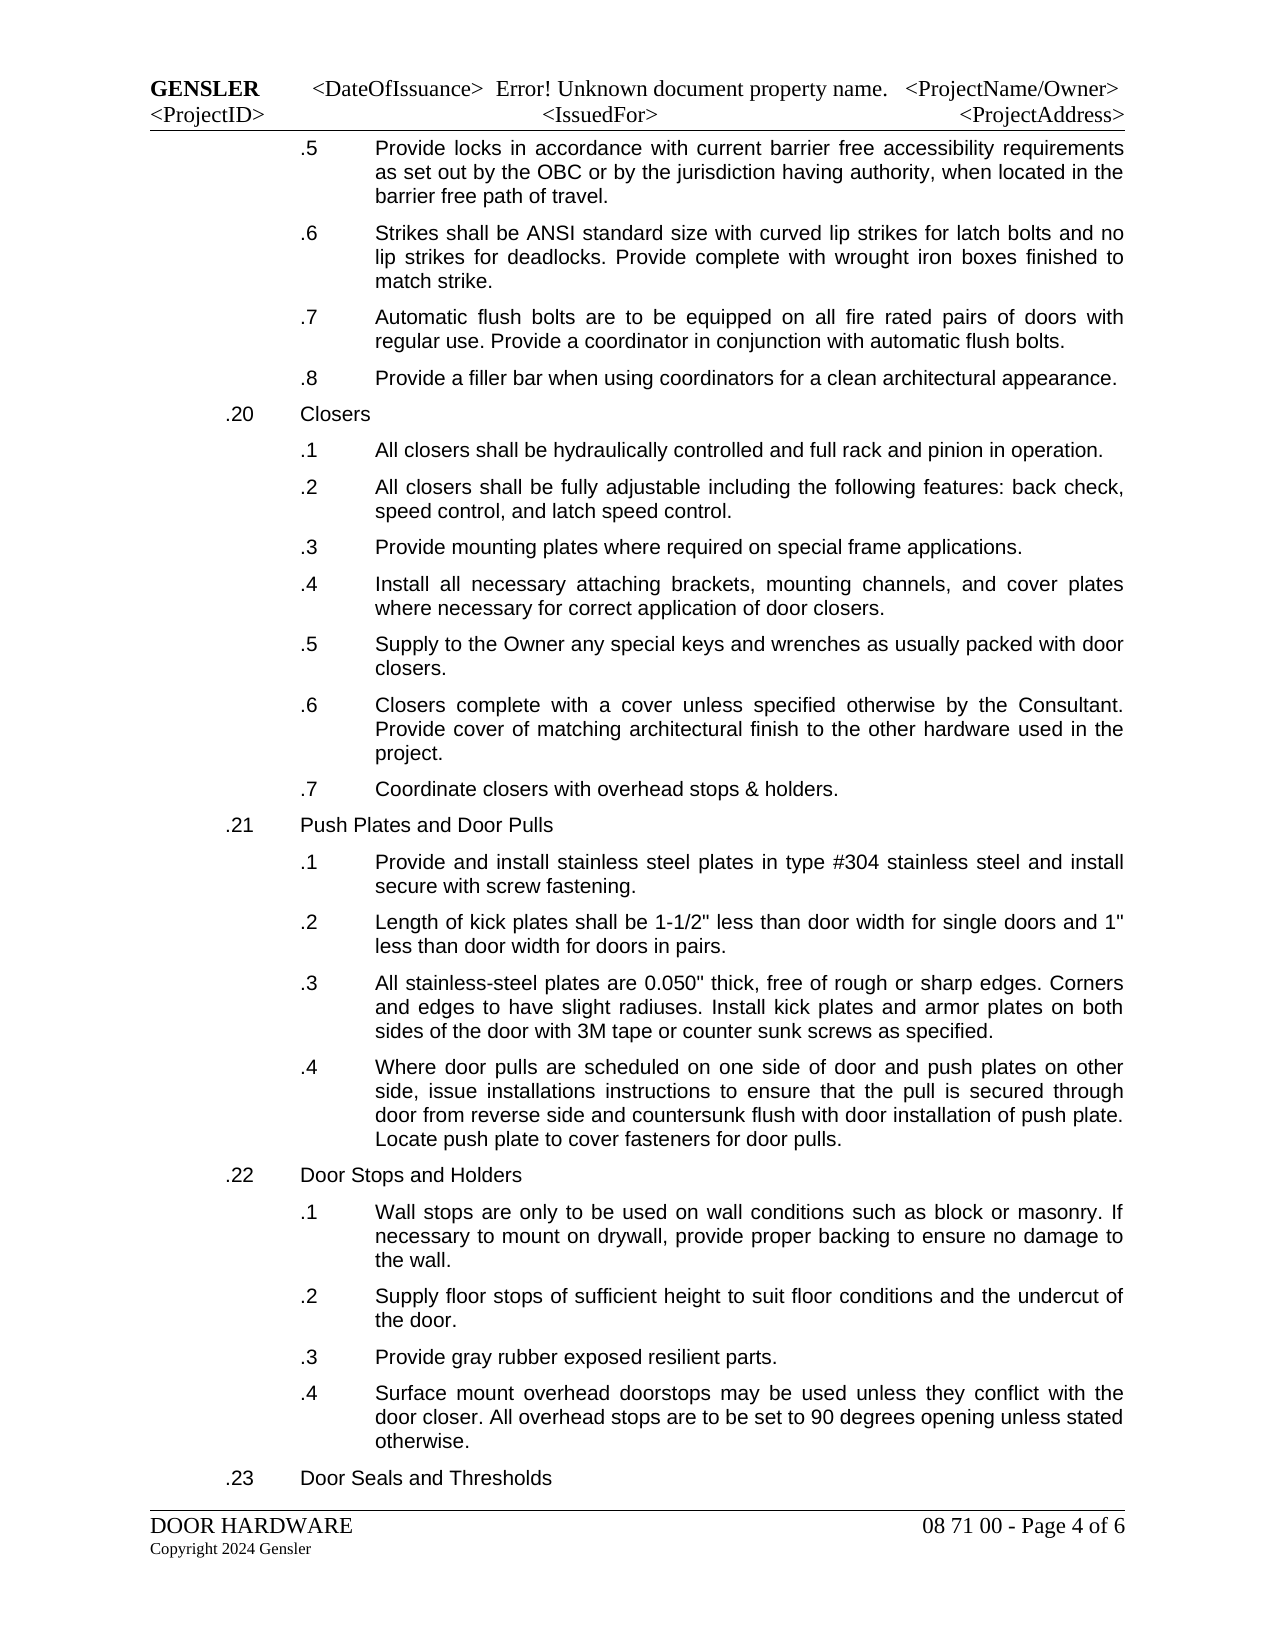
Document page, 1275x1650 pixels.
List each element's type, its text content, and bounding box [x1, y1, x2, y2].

list Provide and install stainless steel plates in type #304 stainless steel and install secure with screw fastening. [300, 850, 1125, 898]
list Push Plates and Door Pulls [225, 813, 1125, 837]
list Provide locks in accordance with current barrier free accessibility requirements as set out by the OBC or by the jurisdiction having authority, when located in the barrier free path of travel. [300, 136, 1125, 208]
list All closers shall be hydraulically controlled and full rack and pinion in operation. [300, 438, 1125, 462]
list Provide mounting plates where required on special frame applications. [300, 535, 1125, 559]
list Strikes shall be ANSI standard size with curved lip strikes for latch bolts and no lip strikes for deadlocks. Provide complete with wrought iron boxes finished to match strike. [300, 221, 1125, 292]
list Provide gray rubber exposed resilient parts. [300, 1344, 1125, 1368]
list Length of kick plates shall be 1-1/2" less than door width for single doors and 1" less than door width for doors in pairs. [300, 910, 1125, 958]
list Closers complete with a cover unless specified otherwise by the Consultant. Provide cover of matching architectural finish to the other hardware used in the project. [300, 692, 1125, 764]
list Closers [225, 402, 1125, 426]
list Install all necessary attaching brackets, mounting channels, and cover plates where necessary for correct application of door closers. [300, 572, 1125, 619]
list All stainless-steel plates are 0.050" thick, free of rough or sharp edges. Corners and edges to have slight radiuses. Install kick plates and armor plates on both sides of the door with 3M tape or counter sunk screws as specified. [300, 971, 1125, 1042]
list Door Stops and Holders [225, 1163, 1125, 1187]
list Door Seals and Thresholds [225, 1465, 1125, 1489]
list Surface mount overhead doorstops may be used unless they conflict with the door closer. All overhead stops are to be set to 90 degrees opening unless stated otherwise. [300, 1381, 1125, 1453]
list Automatic flush bolts are to be equipped on all fire rated pairs of doors with regular use. Provide a coordinator in conjunction with automatic flush bolts. [300, 305, 1125, 353]
list Where door pulls are scheduled on one side of door and push plates on other side, issue installations instructions to ensure that the pull is secured through door from reverse side and countersunk flush with door installation of push plate. Locate push plate to cover fasteners for door pulls. [300, 1055, 1125, 1151]
list Coordinate closers with overhead stops & holders. [300, 777, 1125, 801]
list Wall stops are only to be used on wall conditions such as block or masonry. If necessary to mount on drywall, provide proper backing to ensure no damage to the wall. [300, 1200, 1125, 1272]
list Supply to the Owner any special keys and wrenches as usually packed with door closers. [300, 632, 1125, 680]
list Provide a filler bar when using coordinators for a clean architectural appearance. [300, 365, 1125, 389]
list Supply floor stops of sufficient height to suit floor conditions and the undercut of the door. [300, 1284, 1125, 1332]
list All closers shall be fully adjustable including the following features: back check, speed control, and latch speed control. [300, 475, 1125, 523]
